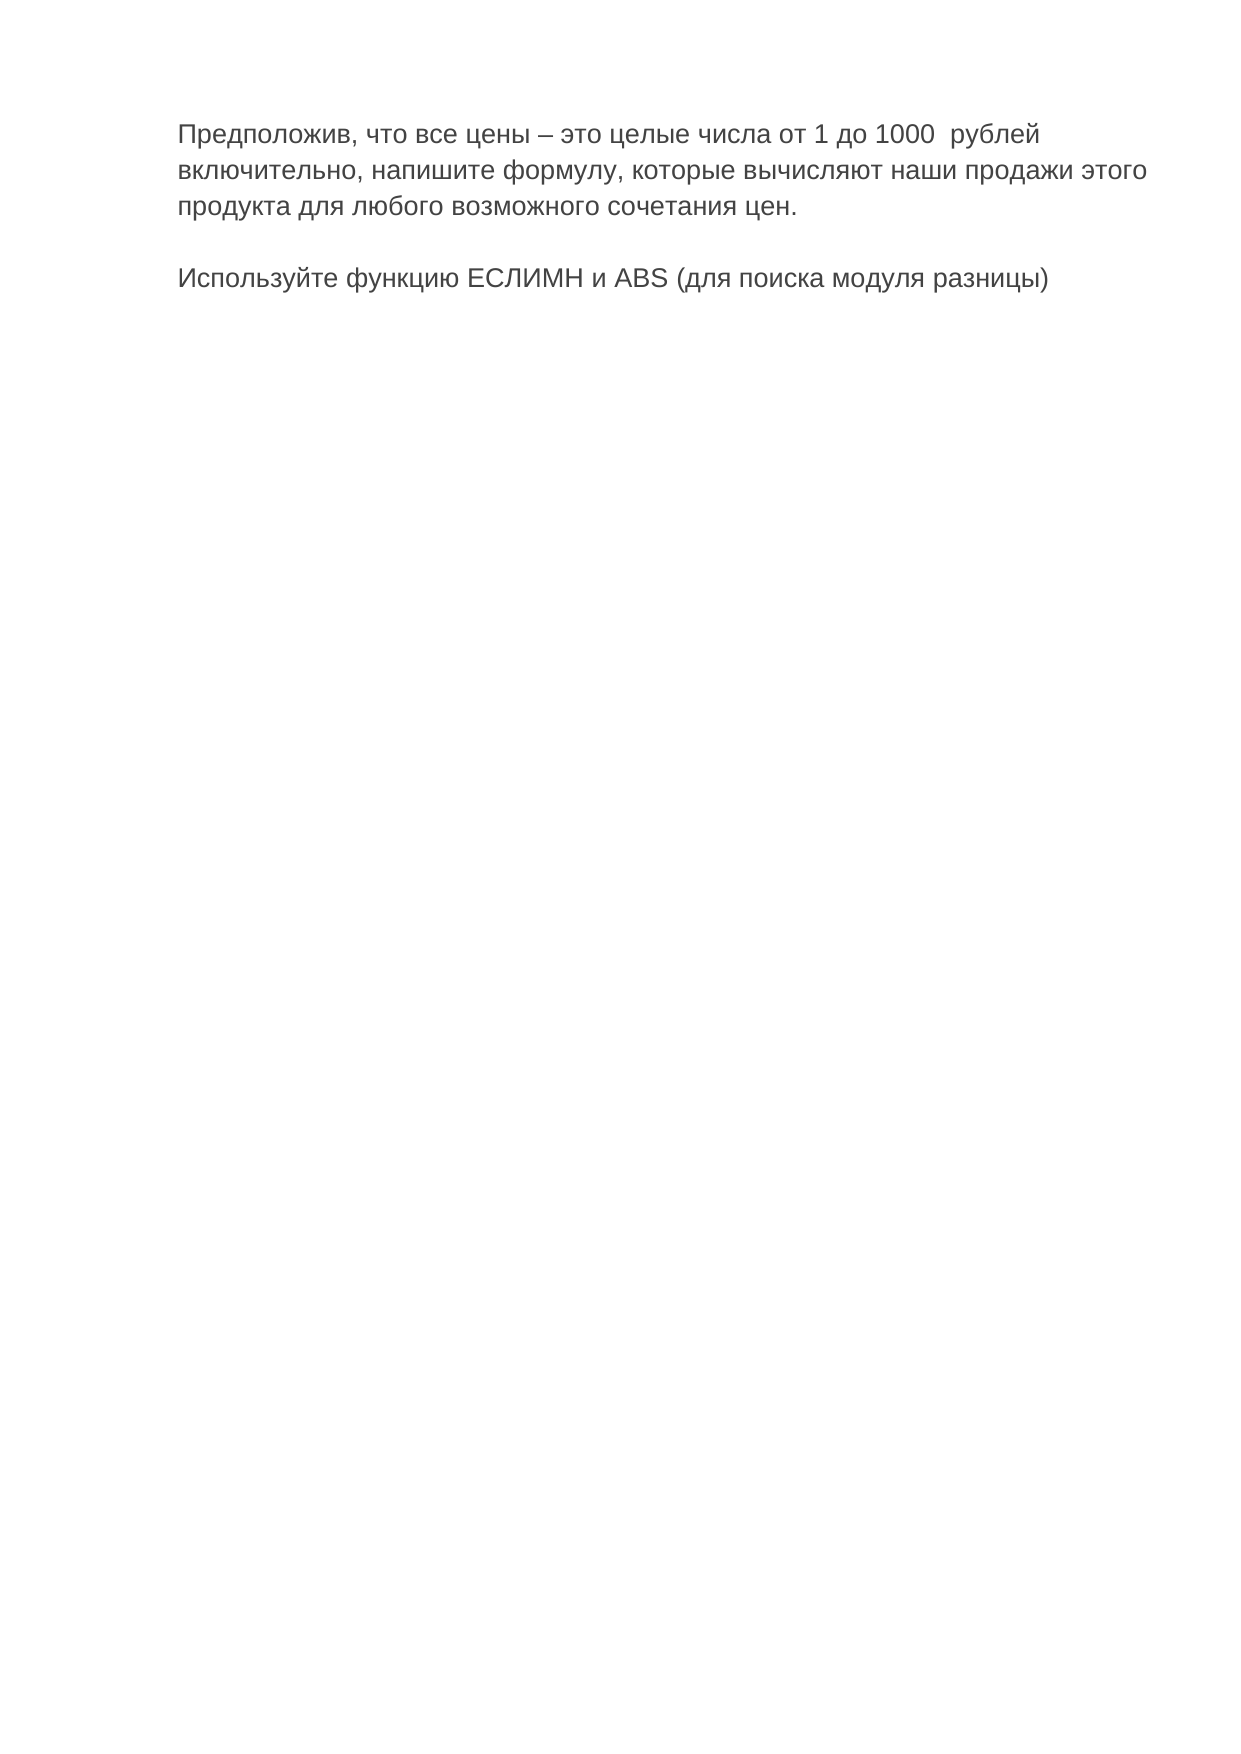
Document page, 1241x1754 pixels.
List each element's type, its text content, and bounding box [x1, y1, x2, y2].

text Используйте функцию ЕСЛИМН и ABS (для поиска модуля разницы) [177, 262, 1152, 293]
text Предположив, что все цены – это целые числа от 1 до 1000 рублей включительно, напишите формулу, которые вычисляют наши продажи этого продукта для любого возможного сочетания цен. [177, 118, 1152, 221]
